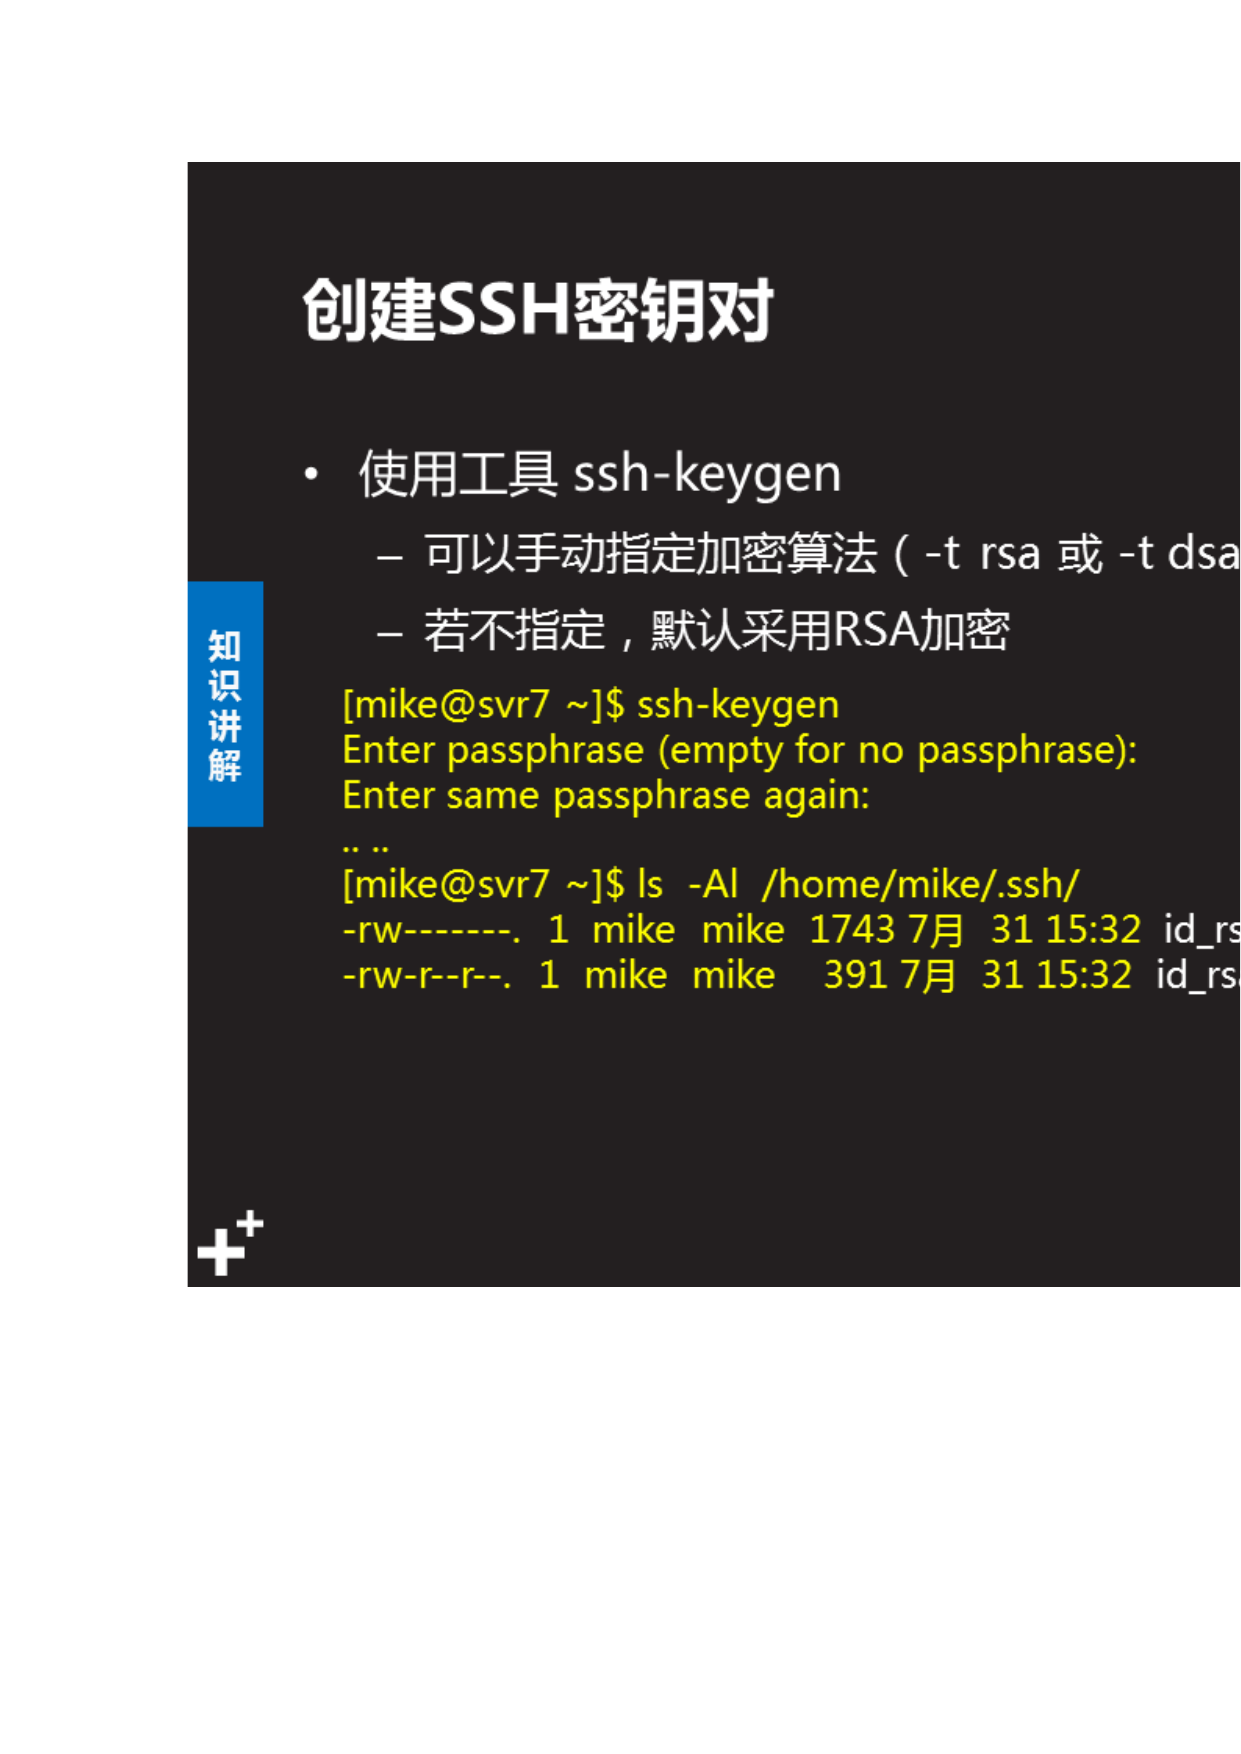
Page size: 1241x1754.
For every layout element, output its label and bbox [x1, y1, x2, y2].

picture [187, 162, 1241, 1287]
